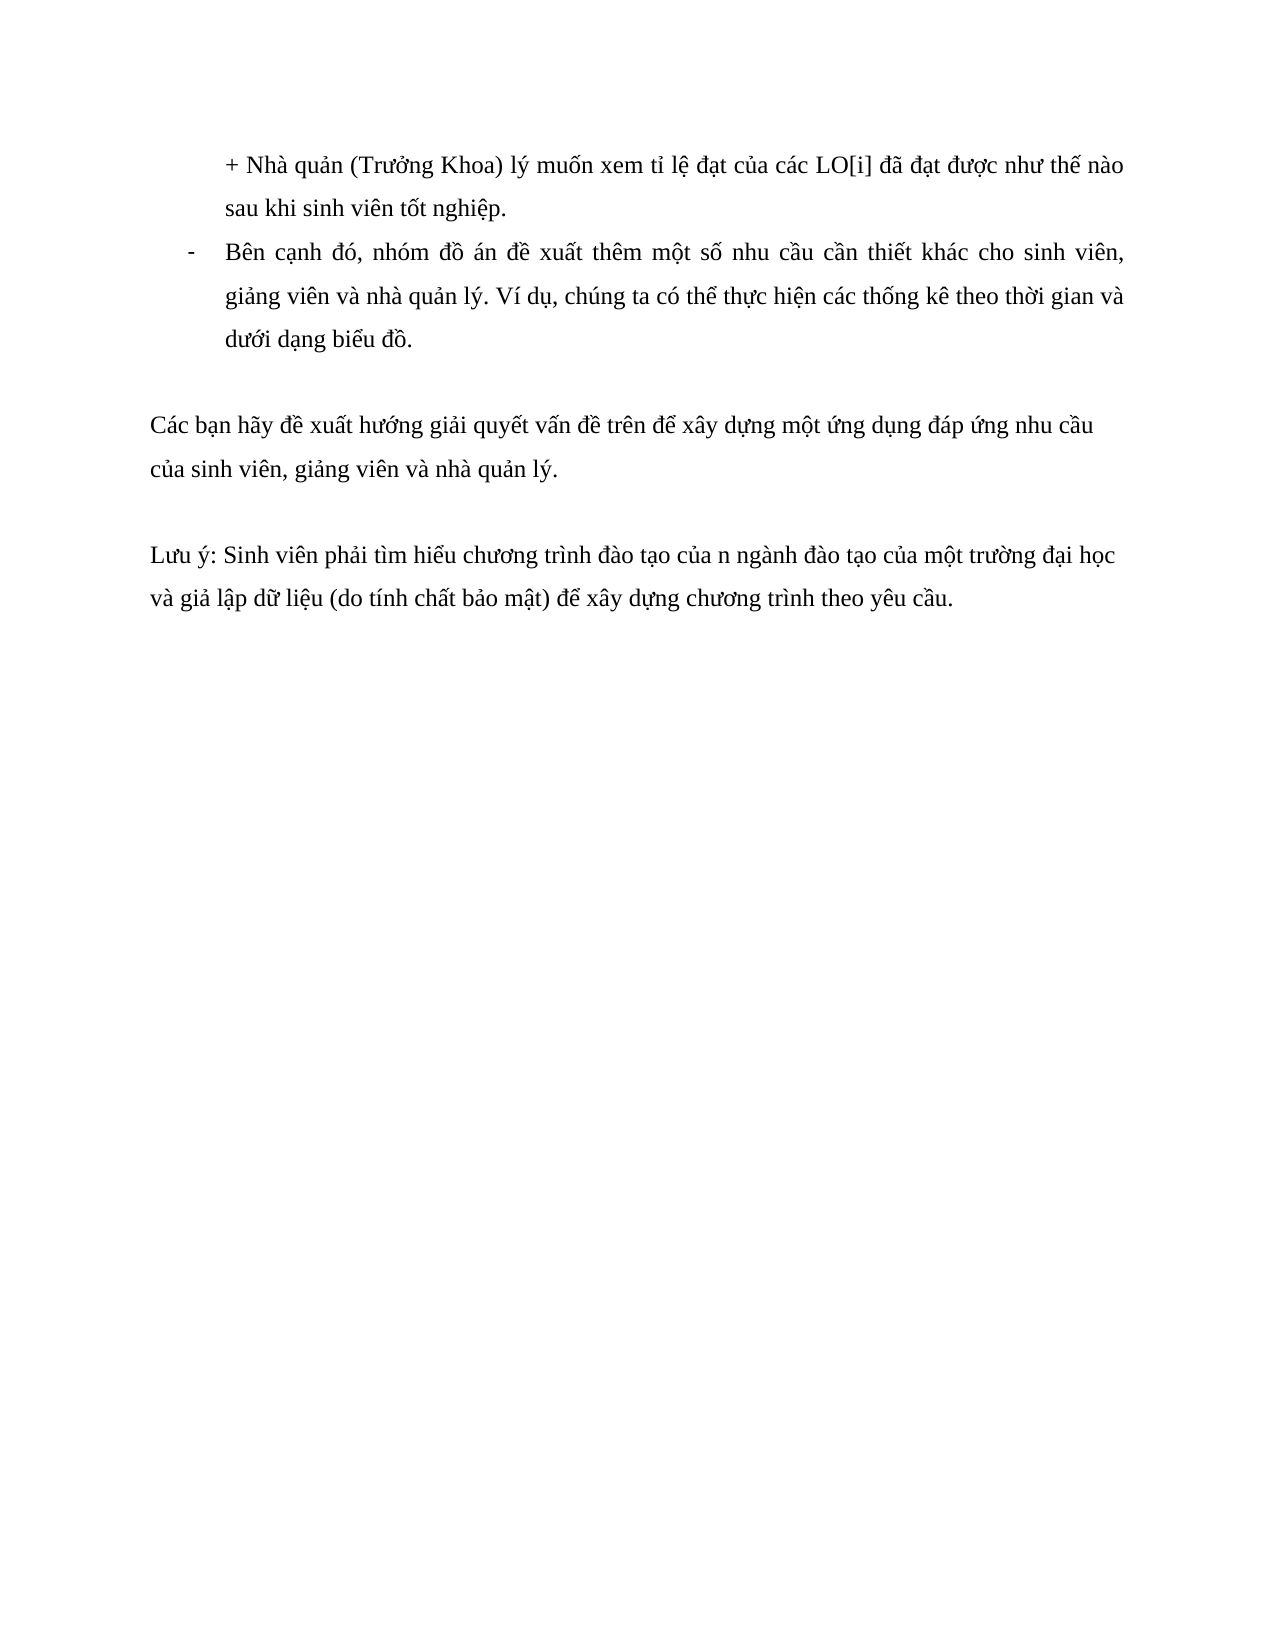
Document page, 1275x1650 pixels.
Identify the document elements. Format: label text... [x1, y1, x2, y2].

text Lưu ý: Sinh viên phải tìm hiểu chương trình đào tạo của n ngành đào tạo của một trường đại học và giả lập dữ liệu (do tính chất bảo mật) để xây dựng chương trình theo yêu cầu. [150, 540, 1125, 612]
list + Nhà quản (Trưởng Khoa) lý muốn xem tỉ lệ đạt của các LO[i] đã đạt được như thế nào sau khi sinh viên tốt nghiệp. [225, 150, 1125, 222]
list Bên cạnh đó, nhóm đồ án đề xuất thêm một số nhu cầu cần thiết khác cho sinh viên, giảng viên và nhà quản lý. Ví dụ, chúng ta có thể thực hiện các thống kê theo thời gian và dưới dạng biểu đồ. [187, 236, 1125, 353]
text Các bạn hãy đề xuất hướng giải quyết vấn đề trên để xây dựng một ứng dụng đáp ứng nhu cầu của sinh viên, giảng viên và nhà quản lý. [150, 411, 1125, 482]
